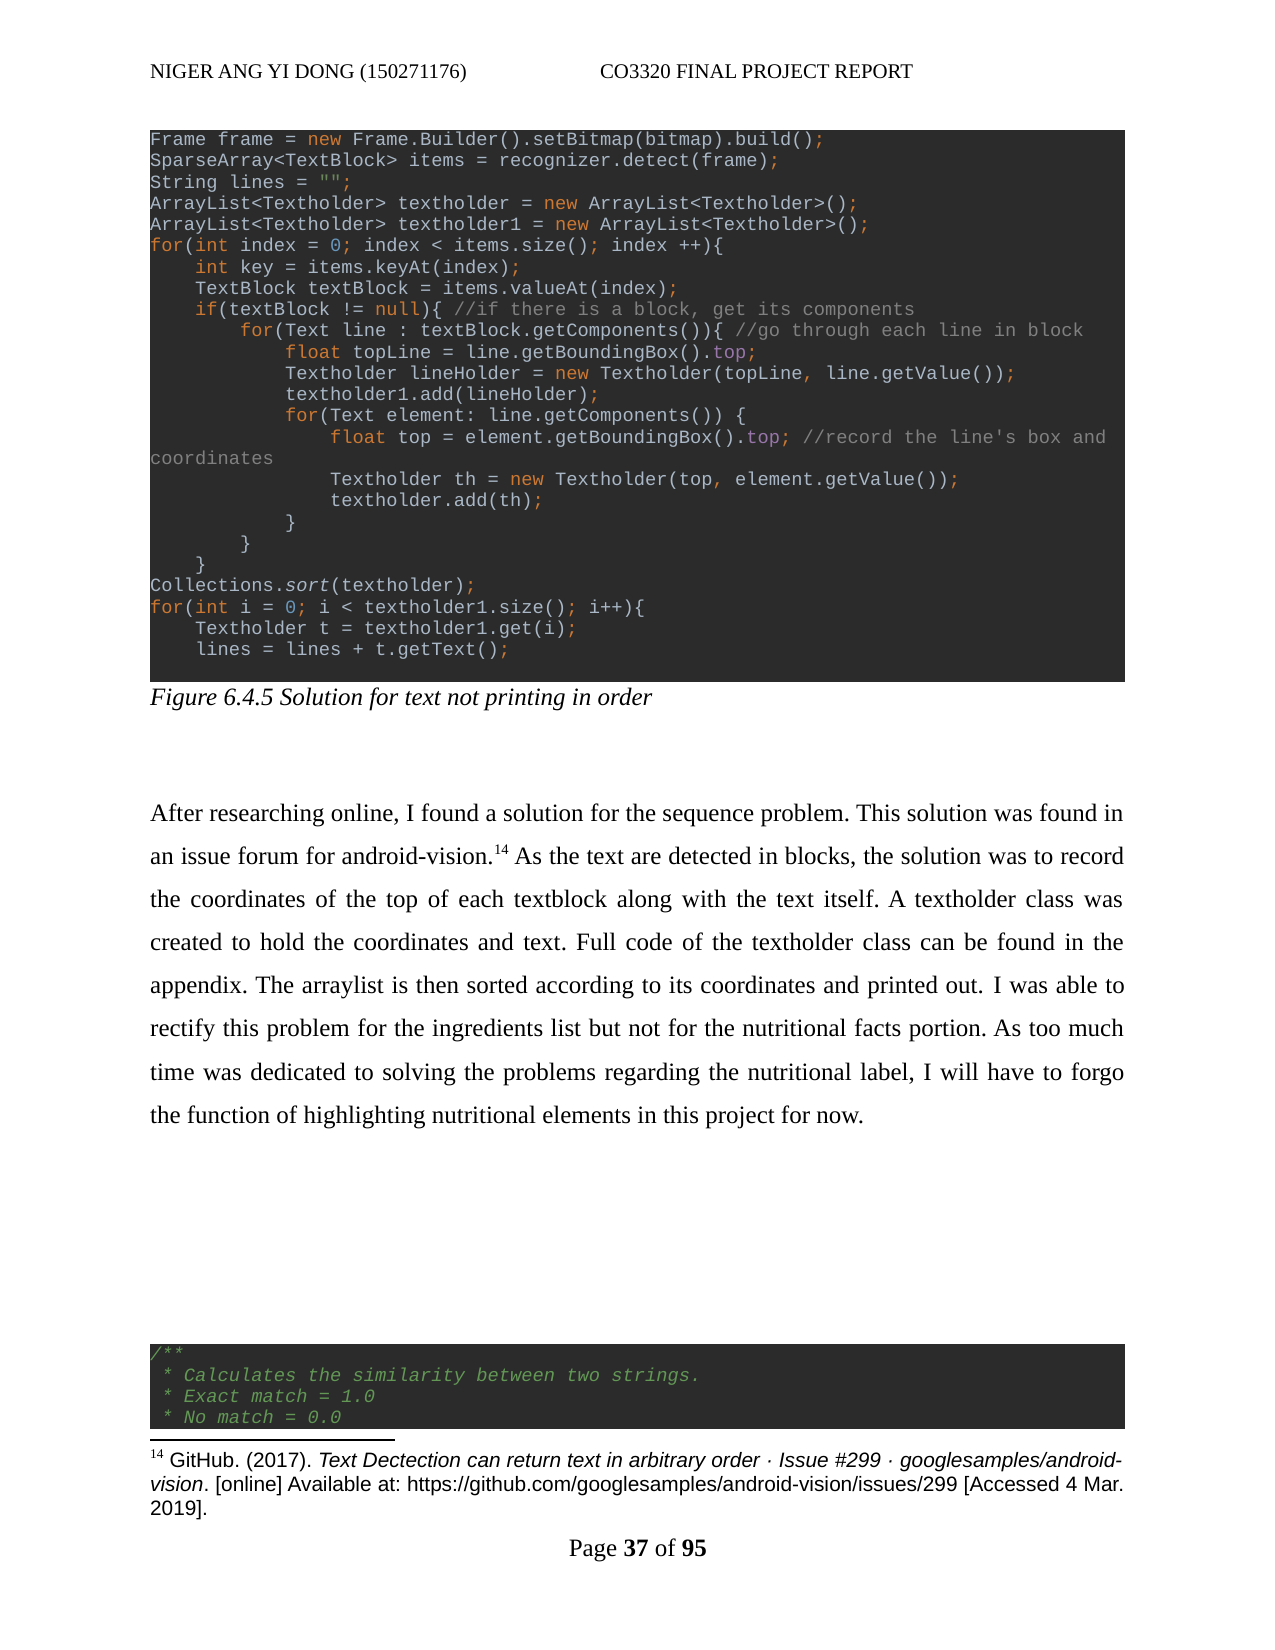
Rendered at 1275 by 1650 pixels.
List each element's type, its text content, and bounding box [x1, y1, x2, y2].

text Figure 6.4.5 Solution for text not printing in order [150, 682, 1125, 711]
text Collections.sort(textholder); for(int i = 0; i < textholder1.size(); i++){ Textholder t = textholder1.get(i); lines = lines + t.getText(); [150, 576, 1125, 661]
text After researching online, I found a solution for the sequence problem. This solution was found in an issue forum for android-vision. As the text are detected in blocks, the solution was to record the coordinates of the top of each textblock along with the text itself. A textholder class was created to hold the coordinates and text. Full code of the textholder class can be found in the appendix. The arraylist is then sorted according to its coordinates and printed out. I was able to rectify this problem for the ingredients list but not for the nutritional facts portion. As too much time was dedicated to solving the problems regarding the nutritional label, I will have to forgo the function of highlighting nutritional elements in this project for now. [150, 798, 1125, 1128]
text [150, 1344, 1125, 1429]
text Frame frame = new Frame.Builder().setBitmap(bitmap).build(); SparseArray<TextBlock> items = recognizer.detect(frame); String lines = ""; ArrayList<Textholder> textholder = new ArrayList<Textholder>(); ArrayList<Textholder> textholder1 = new ArrayList<Textholder>(); for(int index = 0; index < items.size(); index ++){ int key = items.keyAt(index); TextBlock textBlock = items.valueAt(index); if(textBlock != null){ //if there is a block, get its components for(Text line : textBlock.getComponents()){ //go through each line in block float topLine = line.getBoundingBox().top; Textholder lineHolder = new Textholder(topLine, line.getValue()); textholder1.add(lineHolder); for(Text element: line.getComponents()) { float top = element.getBoundingBox().top; //record the line's box and coordinates Textholder th = new Textholder(top, element.getValue()); textholder.add(th); } } } [150, 130, 1125, 576]
